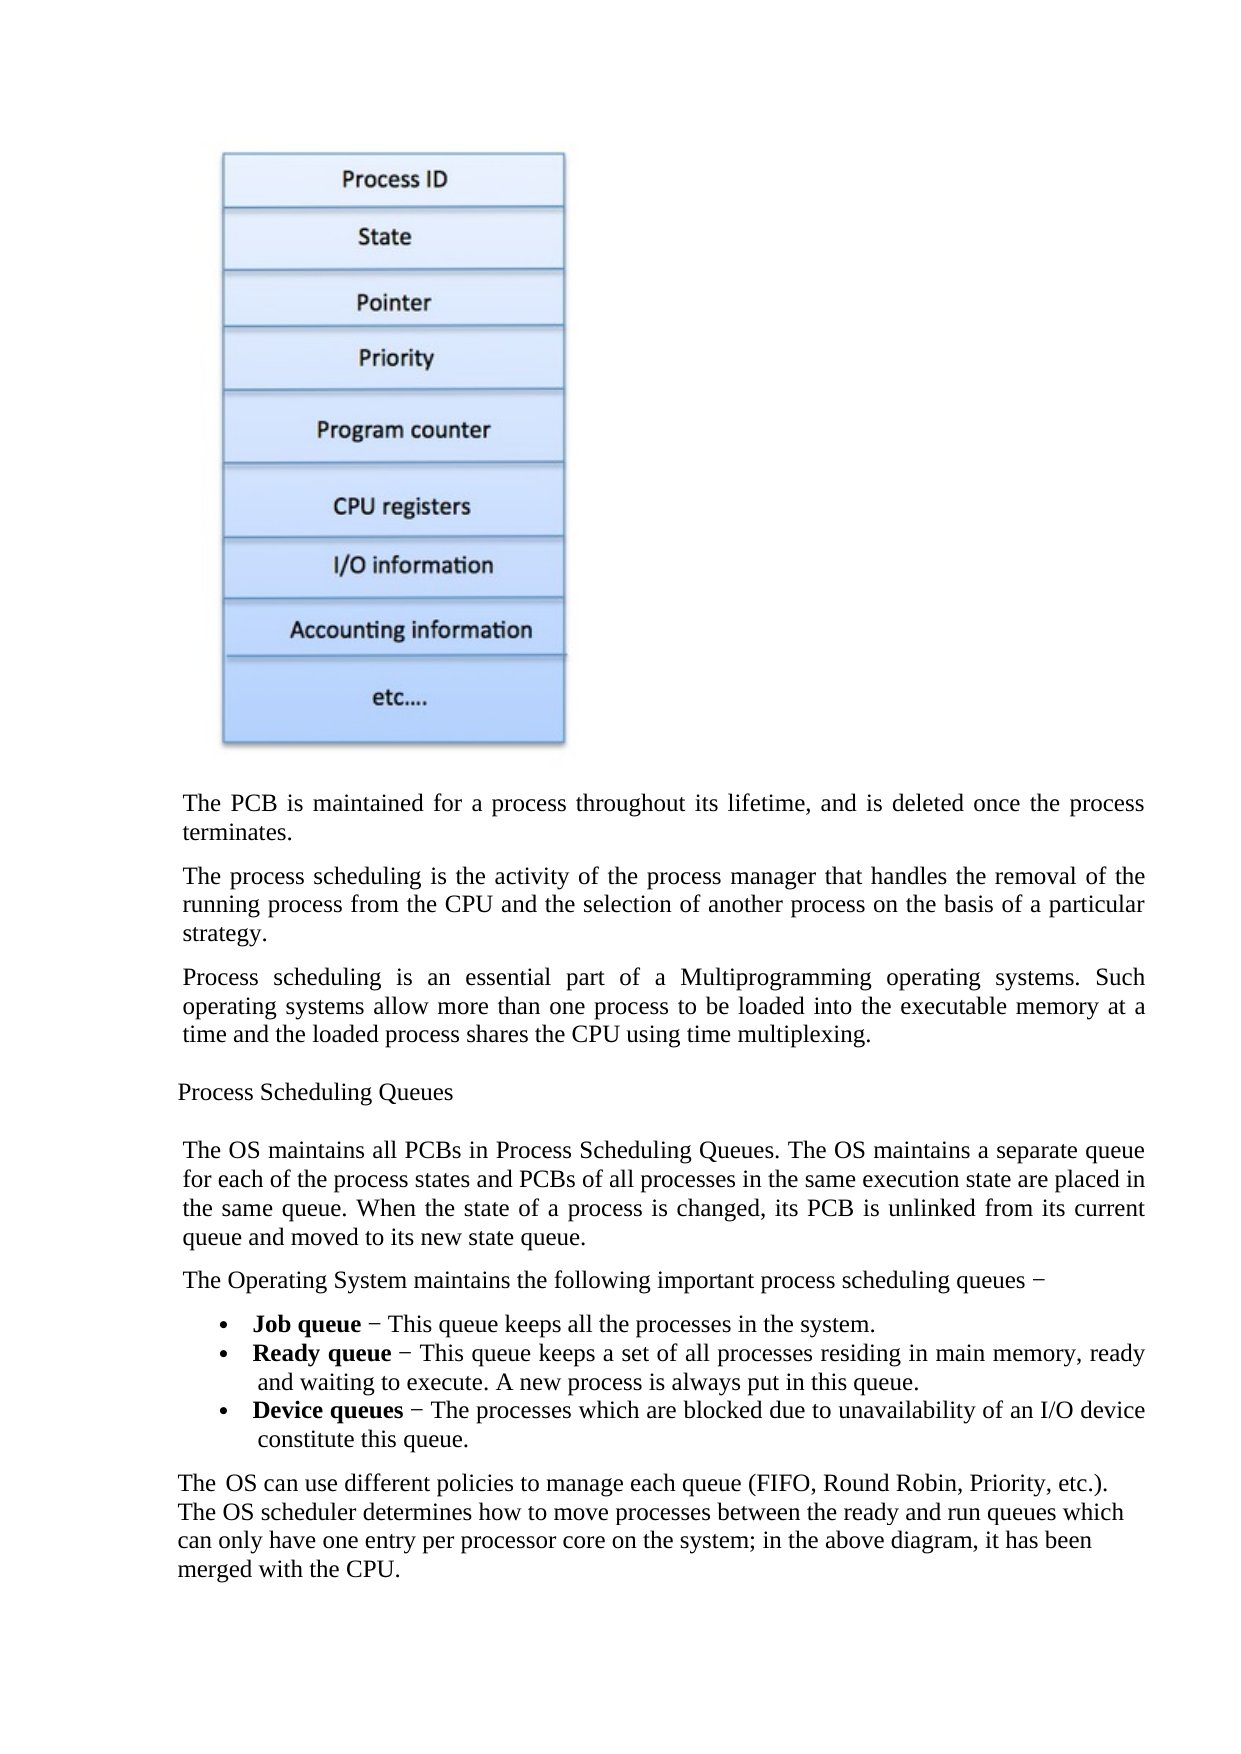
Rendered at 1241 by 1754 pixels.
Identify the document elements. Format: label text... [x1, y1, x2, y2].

list Ready queue − This queue keeps a set of all processes residing in main memory, ready and waiting to execute. A new process is always put in this queue. [220, 1338, 1147, 1395]
text The OS can use different policies to manage each queue (FIFO, Round Robin, Priority, etc.). The OS scheduler determines how to move processes between the ready and run queues which can only have one entry per processor core on the system; in the above diagram, it has been merged with the CPU. [401, 1468, 1147, 1583]
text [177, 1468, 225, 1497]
text The PCB is maintained for a process throughout its lifetime, and is deleted once the process terminates. [182, 788, 1147, 846]
text The process scheduling is the activity of the process manager that handles the removal of the running process from the CPU and the selection of another process on the basis of a particular strategy. [182, 861, 1147, 947]
text Process scheduling is an essential part of a Multiprogramming operating systems. Such operating systems allow more than one process to be loaded into the executable memory at a time and the loaded process shares the CPU using time multiplexing. [182, 962, 1147, 1048]
picture [177, 118, 604, 776]
list Device queues − The processes which are blocked due to unavailability of an I/O device constitute this queue. [220, 1395, 1147, 1453]
text The OS maintains all PCBs in Process Scheduling Queues. The OS maintains a separate queue for each of the process states and PCBs of all processes in the same execution state are placed in the same queue. When the state of a process is changed, its PCB is unlinked from its current queue and moved to its new state queue. [182, 1135, 1147, 1250]
text The Operating System maintains the following important process scheduling queues − [182, 1265, 1147, 1294]
subtitle Process Scheduling Queues [177, 1077, 1152, 1106]
list Job queue − This queue keeps all the processes in the system. [220, 1309, 1147, 1338]
